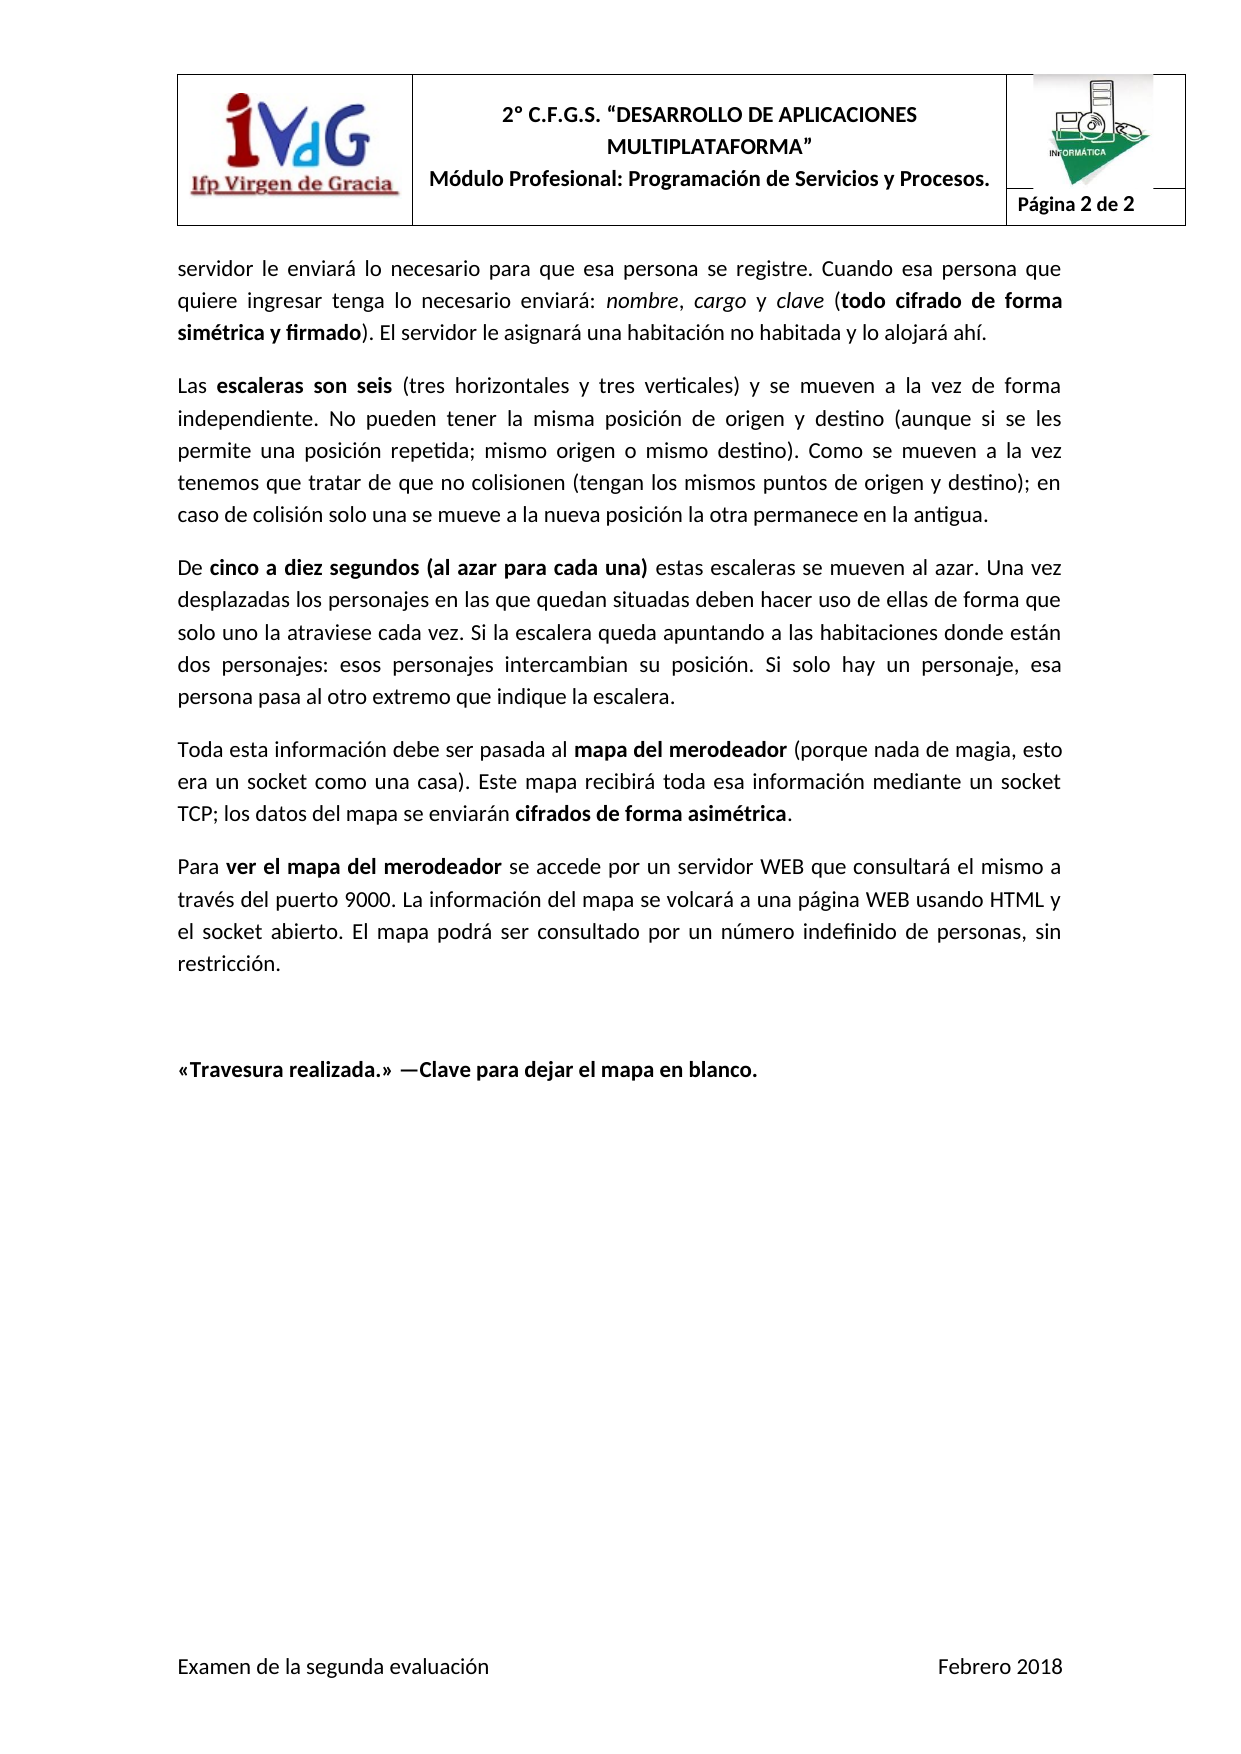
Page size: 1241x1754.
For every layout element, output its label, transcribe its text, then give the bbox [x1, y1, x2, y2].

text «Travesura realizada.» —Clave para dejar el mapa en blanco. [177, 1055, 1063, 1083]
text Toda esta información debe ser pasada al mapa del merodeador (porque nada de magia, esto era un socket como una casa). Este mapa recibirá toda esa información mediante un socket TCP; los datos del mapa se enviarán cifrados de forma asimétrica. [177, 735, 1063, 827]
picture [188, 93, 403, 199]
picture [1033, 74, 1154, 189]
text De cinco a diez segundos (al azar para cada una) estas escaleras se mueven al azar. Una vez desplazadas los personajes en las que quedan situadas deben hacer uso de ellas de forma que solo uno la atraviese cada vez. Si la escalera queda apuntando a las habitaciones donde están dos personajes: esos personajes intercambian su posición. Si solo hay un personaje, esa persona pasa al otro extremo que indique la escalera. [177, 553, 1063, 710]
text Las escaleras son seis (tres horizontales y tres verticales) y se mueven a la vez de forma independiente. No pueden tener la misma posición de origen y destino (aunque si se les permite una posición repetida; mismo origen o mismo destino). Como se mueven a la vez tenemos que tratar de que no colisionen (tengan los mismos puntos de origen y destino); en caso de colisión solo una se mueve a la nueva posición la otra permanece en la antigua. [177, 372, 1063, 528]
text Para ver el mapa del merodeador se accede por un servidor WEB que consultará el mismo a través del puerto 9000. La información del mapa se volcará a una página WEB usando HTML y el socket abierto. El mapa podrá ser consultado por un número indefinido de personas, sin restricción. [177, 852, 1063, 977]
